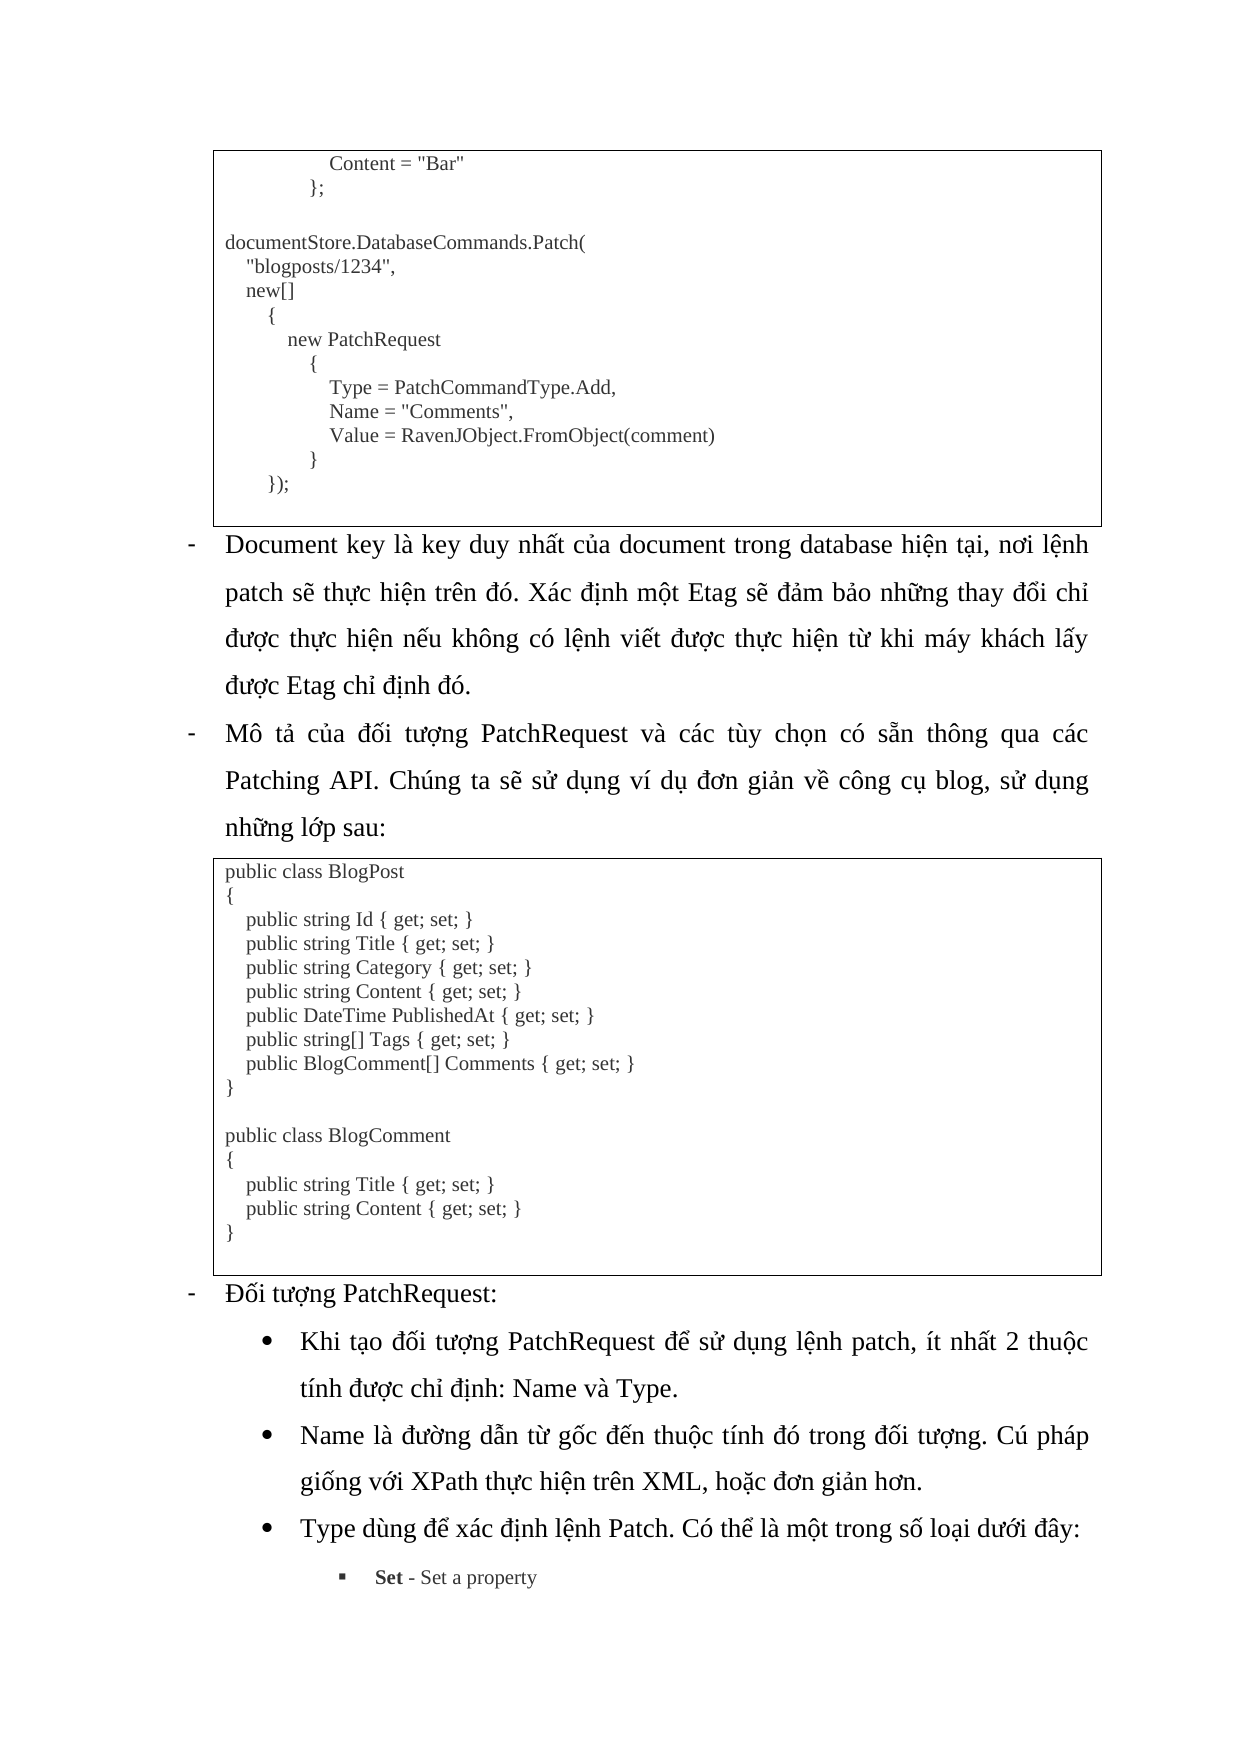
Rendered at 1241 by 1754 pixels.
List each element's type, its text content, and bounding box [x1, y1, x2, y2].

list Name là đường dẫn từ gốc đến thuộc tính đó trong đối tượng. Cú pháp giống với XPath thực hiện trên XML, hoặc đơn giản hơn. [262, 1419, 1090, 1497]
list Set - Set a property [337, 1559, 1090, 1589]
table_header public class BlogPost { public string Id { get; set; } public string Title { get; set; } public string Category { get; set; } public string Content { get; set; } public DateTime PublishedAt { get; set; } public string[] Tags { get; set; } public BlogComment[] Comments { get; set; } } public class BlogComment { public string Title { get; set; } public string Content { get; set; } } [214, 859, 1101, 1275]
list Đối tượng PatchRequest: [187, 1276, 1090, 1309]
list Type dùng để xác định lệnh Patch. Có thể là một trong số loại dưới đây: [262, 1512, 1090, 1543]
list Mô tả của đối tượng PatchRequest và các tùy chọn có sẵn thông qua các Patching API. Chúng ta sẽ sử dụng ví dụ đơn giản về công cụ blog, sử dụng những lớp sau: [187, 716, 1090, 842]
list Khi tạo đối tượng PatchRequest để sử dụng lệnh patch, ít nhất 2 thuộc tính được chỉ định: Name và Type. [262, 1325, 1090, 1403]
list Document key là key duy nhất của document trong database hiện tại, nơi lệnh patch sẽ thực hiện trên đó. Xác định một Etag sẽ đảm bảo những thay đổi chỉ được thực hiện nếu không có lệnh viết được thực hiện từ khi máy khách lấy được Etag chỉ định đó. [187, 527, 1090, 700]
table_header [214, 151, 1101, 526]
